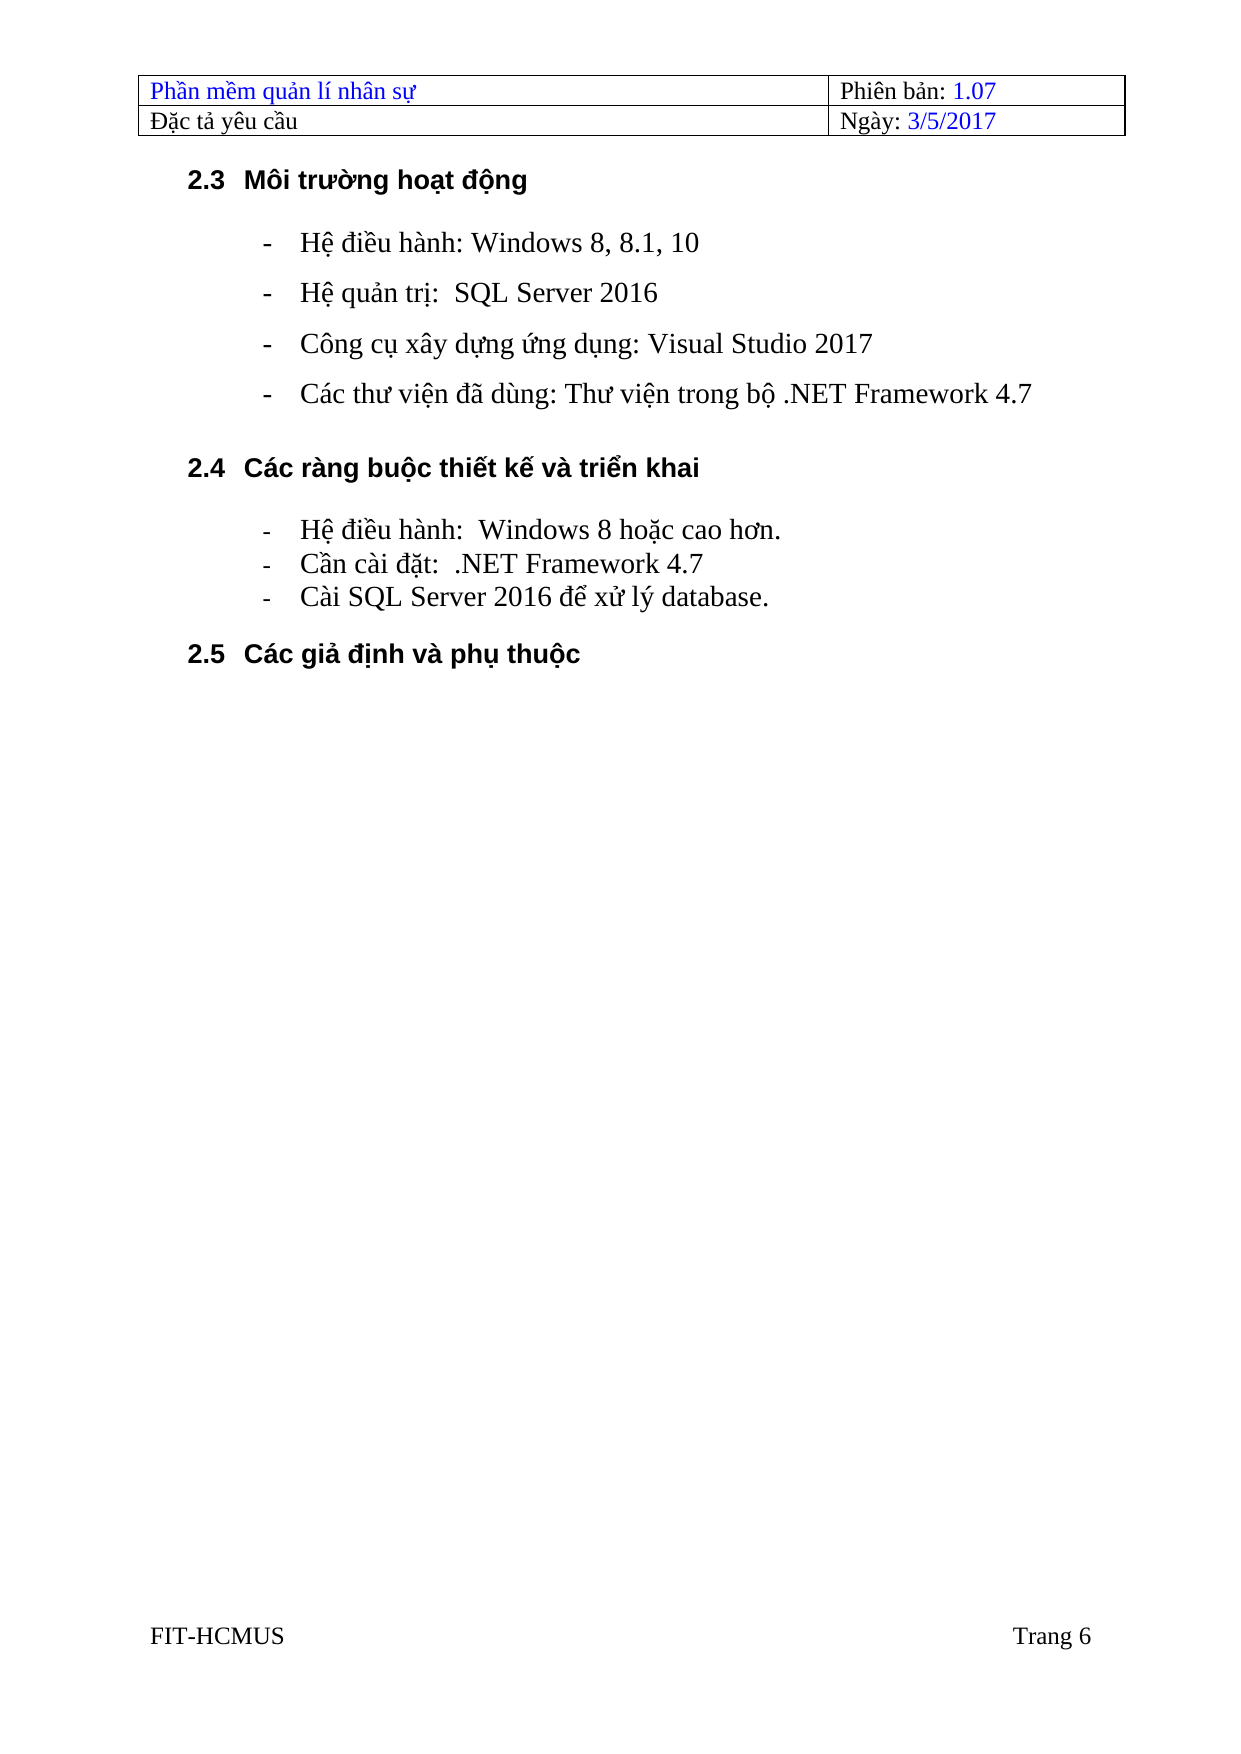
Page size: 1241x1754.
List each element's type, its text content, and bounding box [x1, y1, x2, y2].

subtitle Môi trường hoạt động [187, 164, 1090, 196]
list Cần cài đặt: .NET Framework 4.7 [262, 546, 1090, 579]
list Cài SQL Server 2016 để xử lý database. [262, 579, 1090, 613]
subtitle Các ràng buộc thiết kế và triển khai [187, 452, 1090, 483]
list Hệ điều hành: Windows 8, 8.1, 10 [262, 225, 1090, 259]
list Hệ quản trị: SQL Server 2016 [262, 276, 1090, 309]
list Hệ điều hành: Windows 8 hoặc cao hơn. [262, 512, 1090, 546]
subtitle Các giả định và phụ thuộc [187, 638, 1090, 669]
list Công cụ xây dựng ứng dụng: Visual Studio 2017 [262, 326, 1090, 359]
list Các thư viện đã dùng: Thư viện trong bộ .NET Framework 4.7 [262, 376, 1090, 410]
